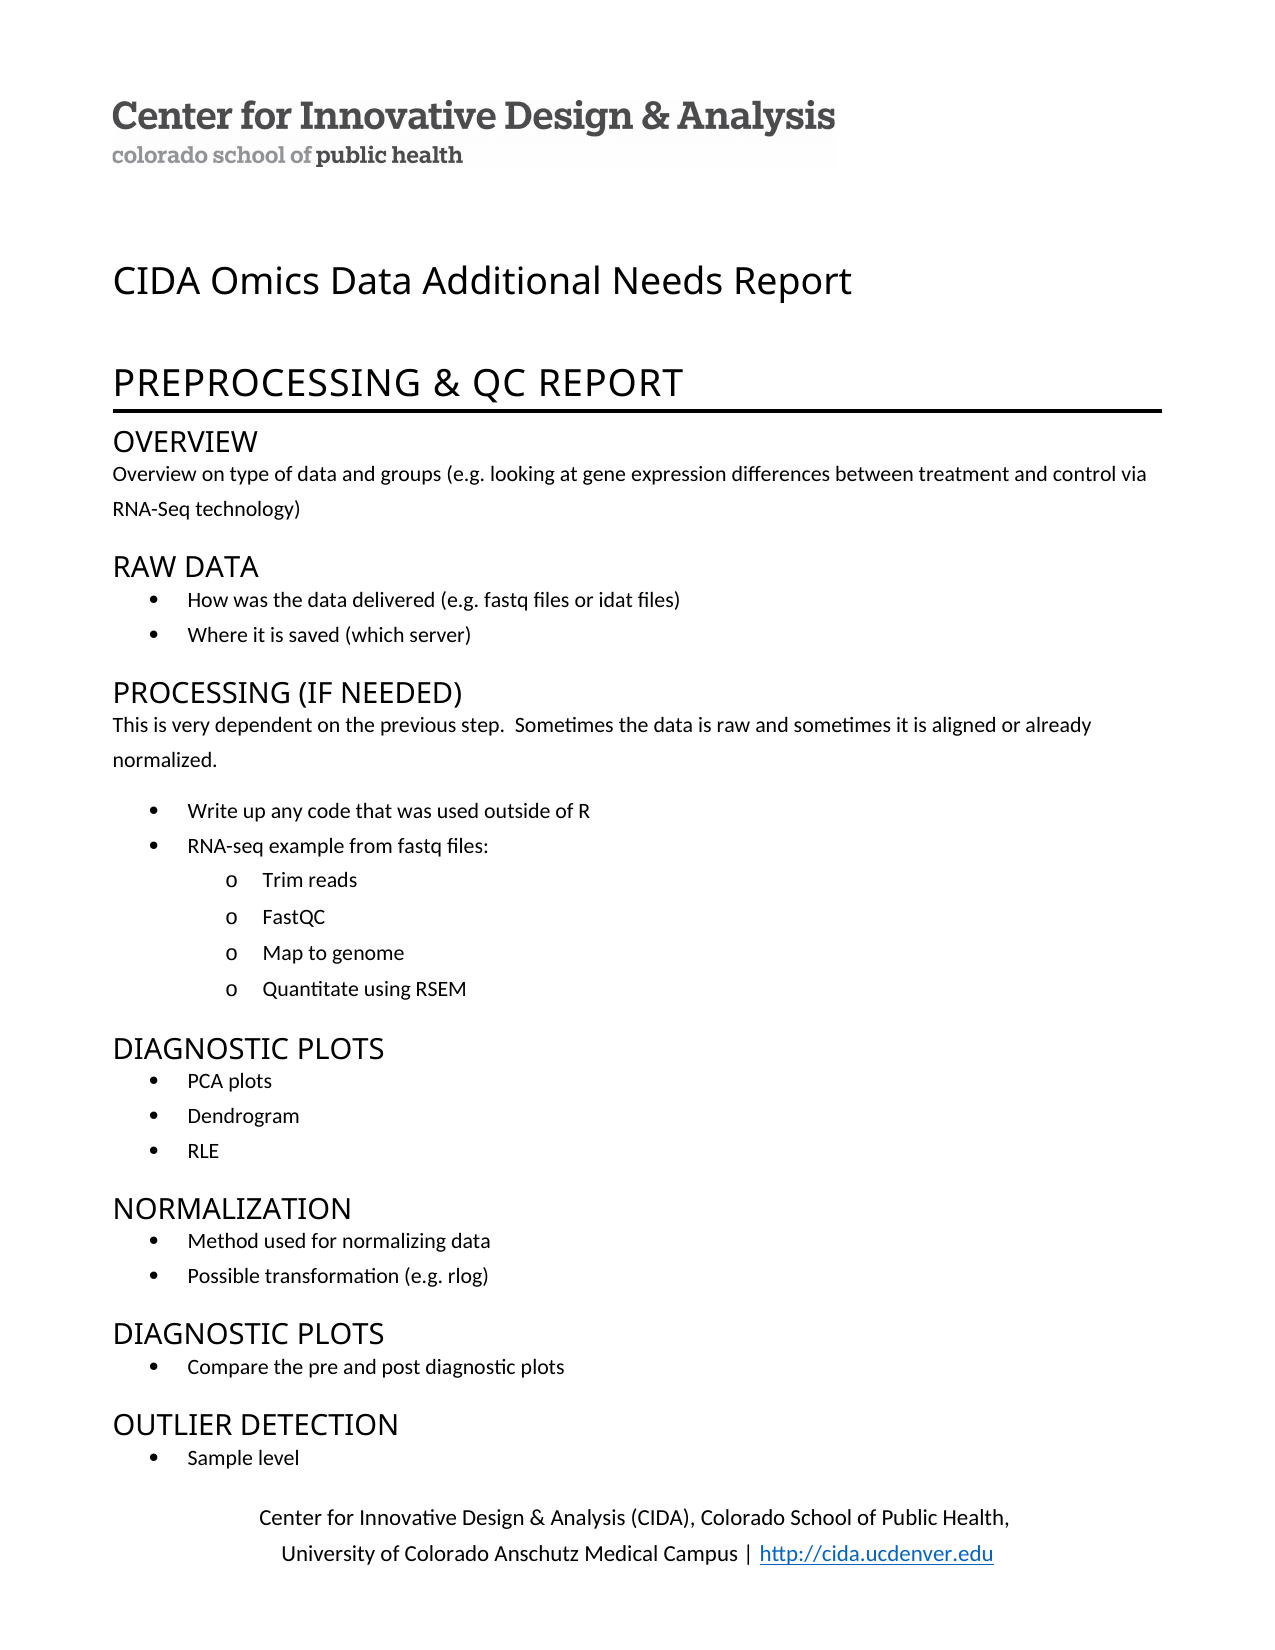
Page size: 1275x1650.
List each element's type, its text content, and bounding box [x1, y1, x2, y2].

text This is very dependent on the previous step. Sometimes the data is raw and sometimes it is aligned or already normalized. [112, 712, 1162, 773]
list FastQC [225, 903, 1162, 931]
list RLE [150, 1137, 1162, 1163]
subtitle Diagnostic Plots [112, 1313, 1162, 1353]
subtitle CIDA Omics Data Additional Needs Report [112, 254, 1162, 305]
list Method used for normalizing data [150, 1228, 1162, 1254]
subtitle Diagnostic Plots [112, 1028, 1162, 1068]
subtitle Overview [112, 421, 1162, 461]
subtitle Outlier Detection [112, 1404, 1162, 1444]
text Overview on type of data and groups (e.g. looking at gene expression differences between treatment and control via RNA-Seq technology) [112, 461, 1162, 522]
picture [112, 100, 835, 167]
subtitle Normalization [112, 1188, 1162, 1228]
list Compare the pre and post diagnostic plots [150, 1353, 1162, 1380]
subtitle Raw Data [112, 546, 1162, 586]
list How was the data delivered (e.g. fastq files or idat files) [150, 586, 1162, 613]
list Possible transformation (e.g. rlog) [150, 1262, 1162, 1289]
list Where it is saved (which server) [150, 621, 1162, 647]
list RNA-seq example from fastq files: [150, 832, 1162, 859]
list PCA plots [150, 1068, 1162, 1094]
list Dendrogram [150, 1102, 1162, 1129]
subtitle Preprocessing & QC Report [112, 356, 1162, 413]
list Map to genome [225, 939, 1162, 967]
list Quantitate using RSEM [225, 975, 1162, 1003]
list Sample level [150, 1444, 1162, 1471]
subtitle Processing (if needed) [112, 672, 1162, 712]
list Trim reads [225, 867, 1162, 894]
list Write up any code that was used outside of R [150, 797, 1162, 824]
